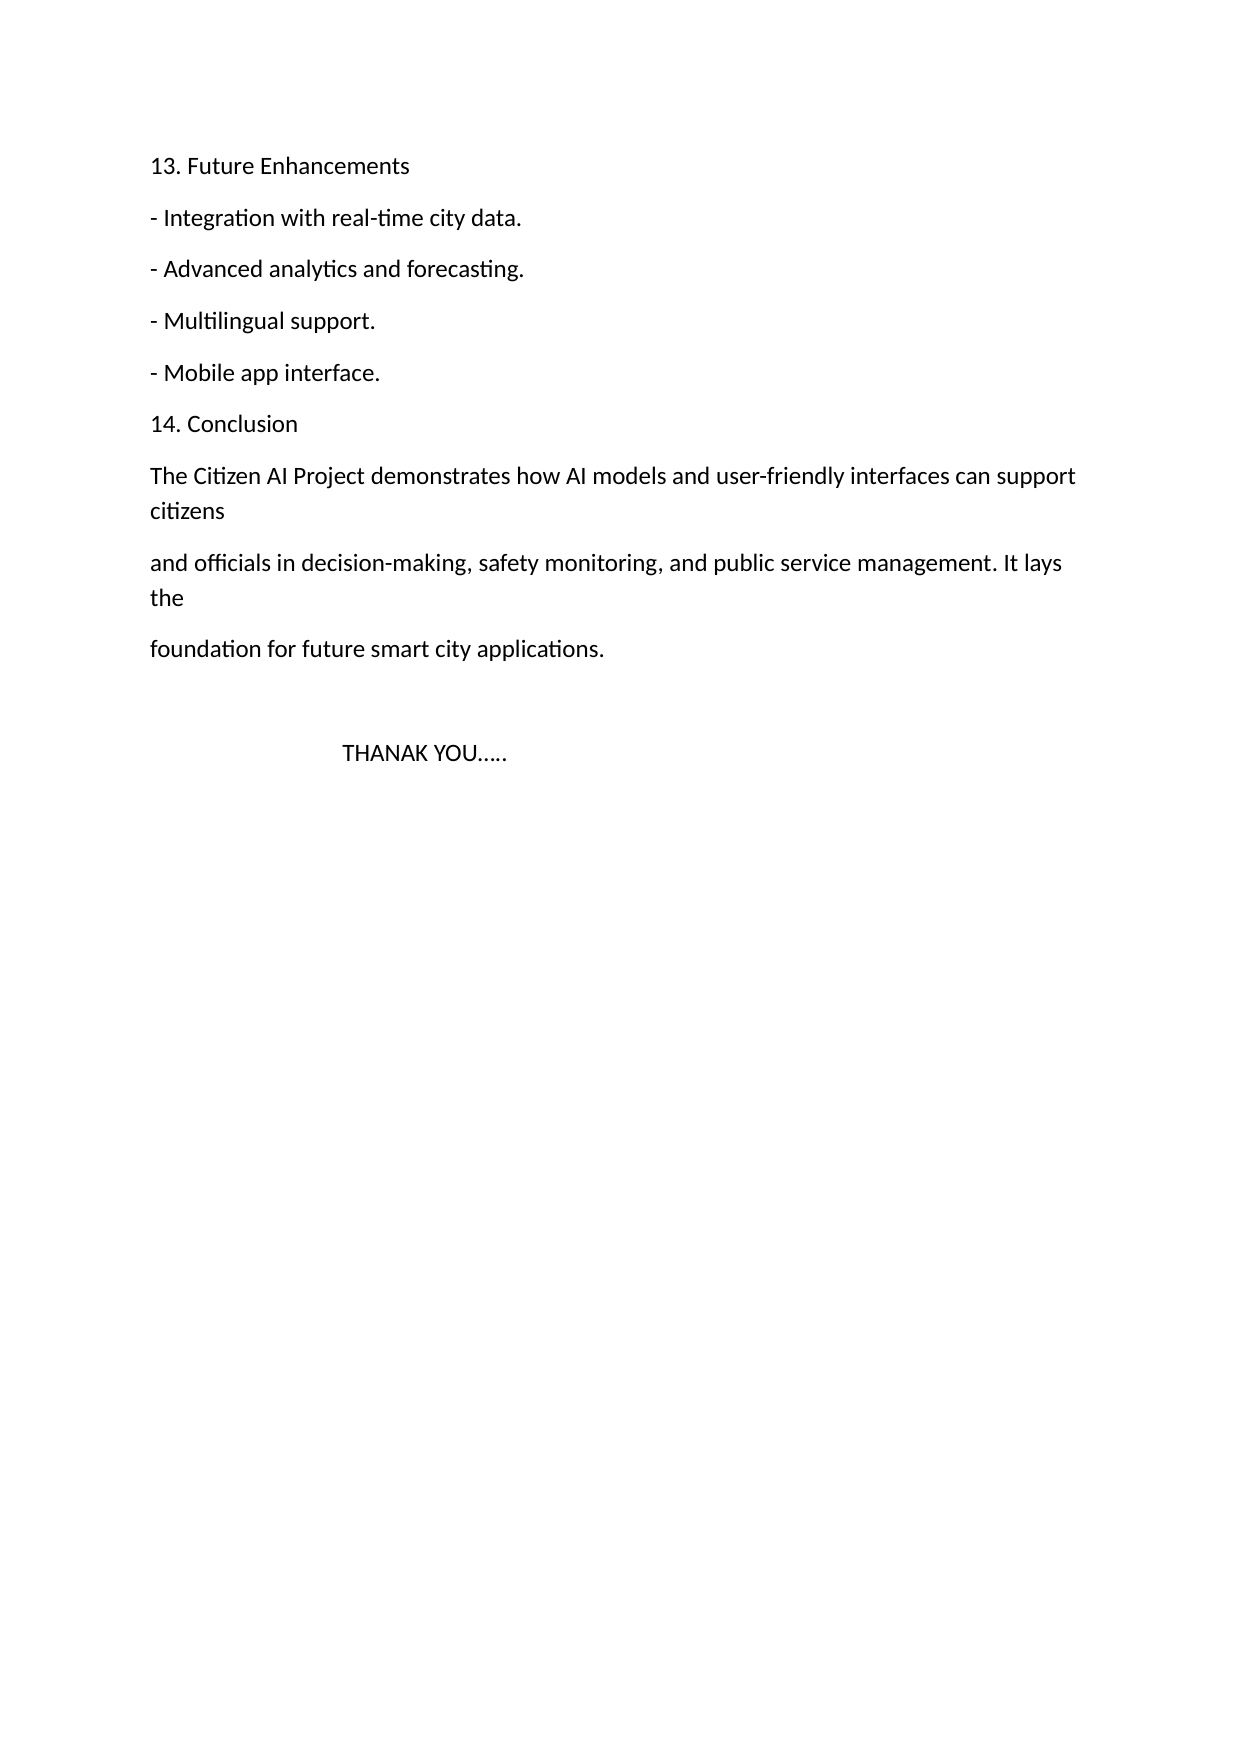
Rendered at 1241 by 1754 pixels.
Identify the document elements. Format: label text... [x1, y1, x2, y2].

text - Advanced analytics and forecasting. [150, 253, 1090, 284]
text and officials in decision-making, safety monitoring, and public service management. It lays the [150, 547, 1090, 612]
text foundation for future smart city applications. [150, 633, 1090, 664]
text The Citizen AI Project demonstrates how AI models and user-friendly interfaces can support citizens [150, 460, 1090, 526]
text THANAK YOU….. [150, 737, 1090, 767]
text 14. Conclusion [150, 408, 1090, 439]
text - Mobile app interface. [150, 357, 1090, 387]
text - Integration with real-time city data. [150, 202, 1090, 232]
text - Multilingual support. [150, 305, 1090, 336]
text 13. Future Enhancements [150, 150, 1090, 181]
